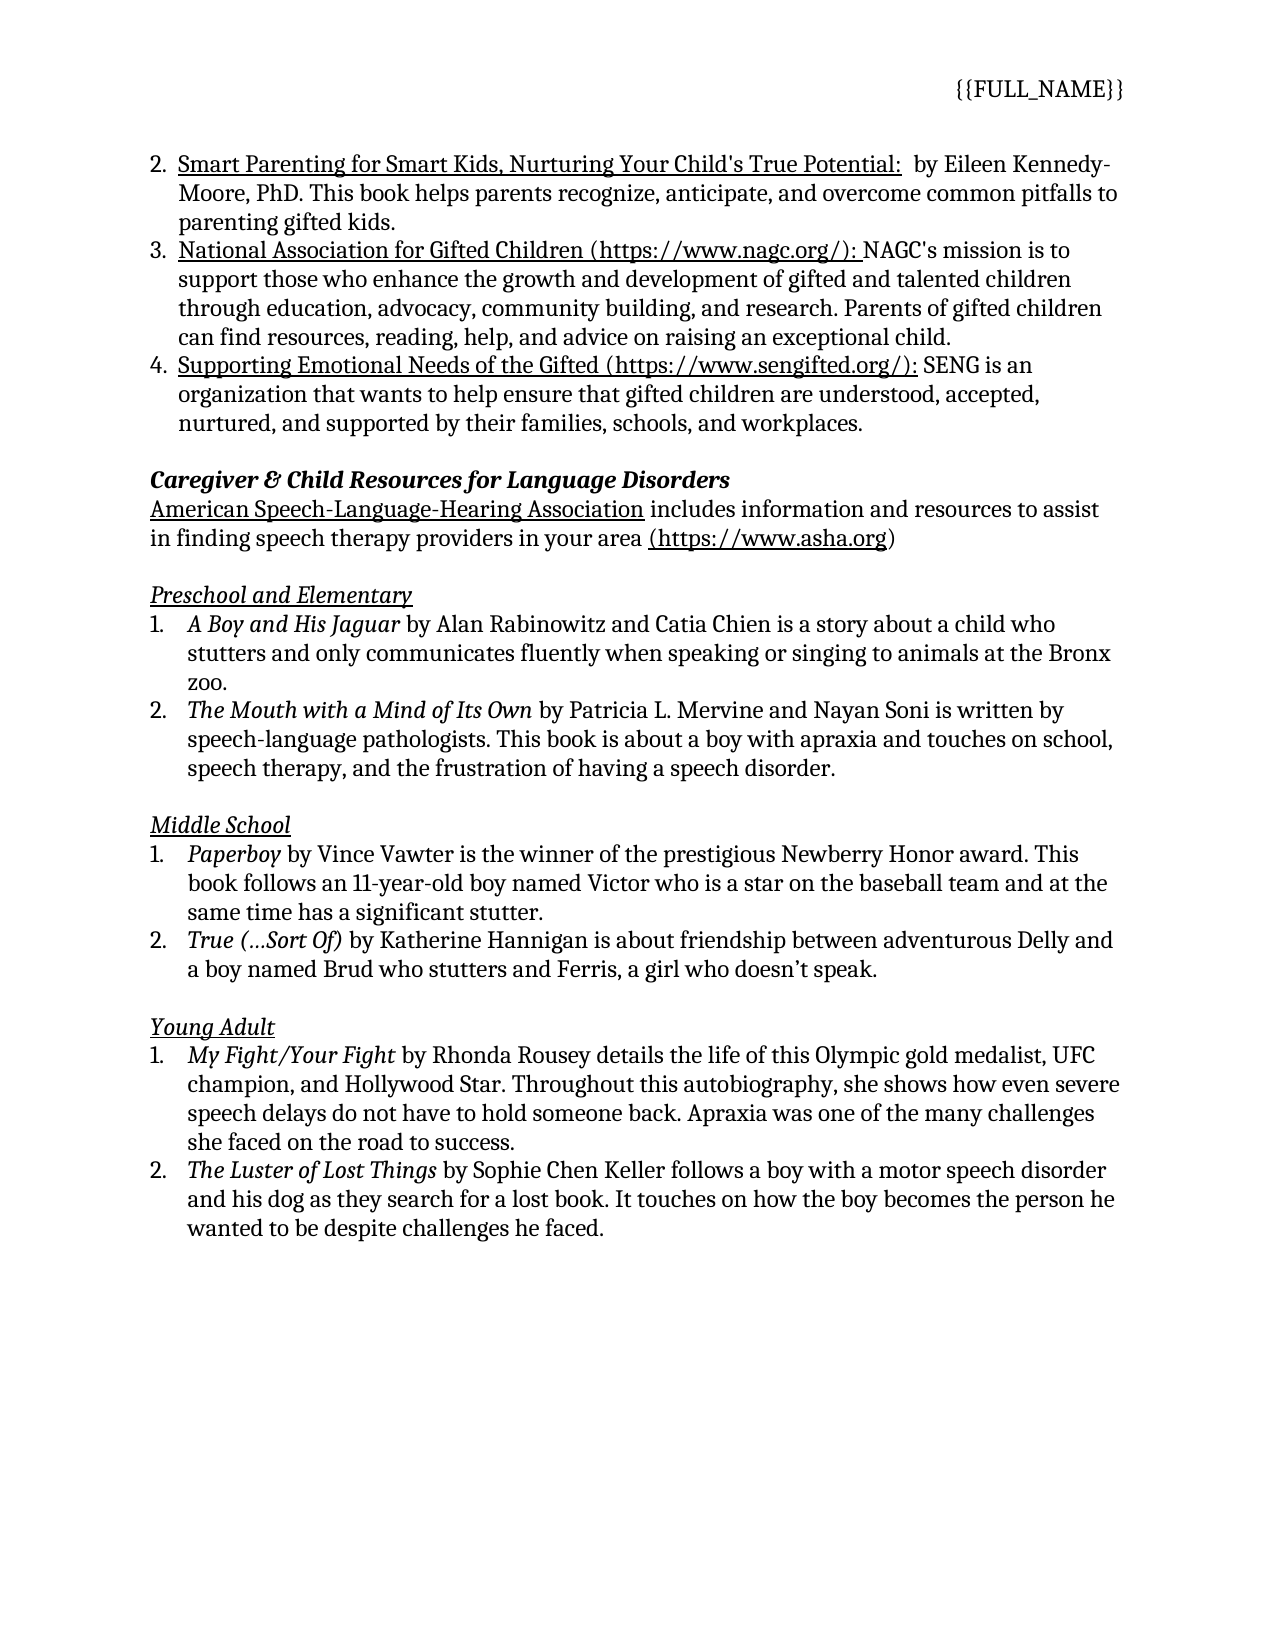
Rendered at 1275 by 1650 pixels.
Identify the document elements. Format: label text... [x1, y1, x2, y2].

list National Association for Gifted Children (https://www.nagc.org/): NAGC's mission is to support those who enhance the growth and development of gifted and talented children through education, advocacy, community building, and research. Parents of gifted children can find resources, reading, help, and advice on raising an exceptional child. [150, 236, 1125, 351]
list Supporting Emotional Needs of the Gifted (https://www.sengifted.org/): SENG is an organization that wants to help ensure that gifted children are understood, accepted, nurtured, and supported by their families, schools, and workplaces. [150, 351, 1125, 437]
list My Fight/Your Fight by Rhonda Rousey details the life of this Olympic gold medalist, UFC champion, and Hollywood Star. Throughout this autobiography, she shows how even severe speech delays do not have to hold someone back. Apraxia was one of the many challenges she faced on the road to success. [150, 1041, 1125, 1156]
text Young Adult [150, 1012, 1125, 1041]
list The Luster of Lost Things by Sophie Chen Keller follows a boy with a motor speech disorder and his dog as they search for a lost book. It touches on how the boy becomes the person he wanted to be despite challenges he faced. [150, 1156, 1125, 1242]
list The Mouth with a Mind of Its Own by Patricia L. Mervine and Nayan Soni is written by speech-language pathologists. This book is about a boy with apraxia and touches on school, speech therapy, and the frustration of having a speech disorder. [150, 696, 1125, 782]
list A Boy and His Jaguar by Alan Rabinowitz and Catia Chien is a story about a child who stutters and only communicates fluently when speaking or singing to animals at the Bronx zoo. [150, 610, 1125, 696]
list True (…Sort Of) by Katherine Hannigan is about friendship between adventurous Delly and a boy named Brud who stutters and Ferris, a girl who doesn’t speak. [150, 926, 1125, 984]
text Preschool and Elementary [150, 581, 1125, 610]
text American Speech-Language-Hearing Association includes information and resources to assist in finding speech therapy providers in your area (https://www.asha.org) [150, 495, 1125, 552]
list Paperboy by Vince Vawter is the winner of the prestigious Newberry Honor award. This book follows an 11-year-old boy named Victor who is a star on the baseball team and at the same time has a significant stutter. [150, 840, 1125, 926]
text Caregiver & Child Resources for Language Disorders [150, 466, 1125, 495]
text Middle School [150, 811, 1125, 840]
list Smart Parenting for Smart Kids, Nurturing Your Child's True Potential: by Eileen Kennedy-Moore, PhD. This book helps parents recognize, anticipate, and overcome common pitfalls to parenting gifted kids. [150, 150, 1125, 236]
